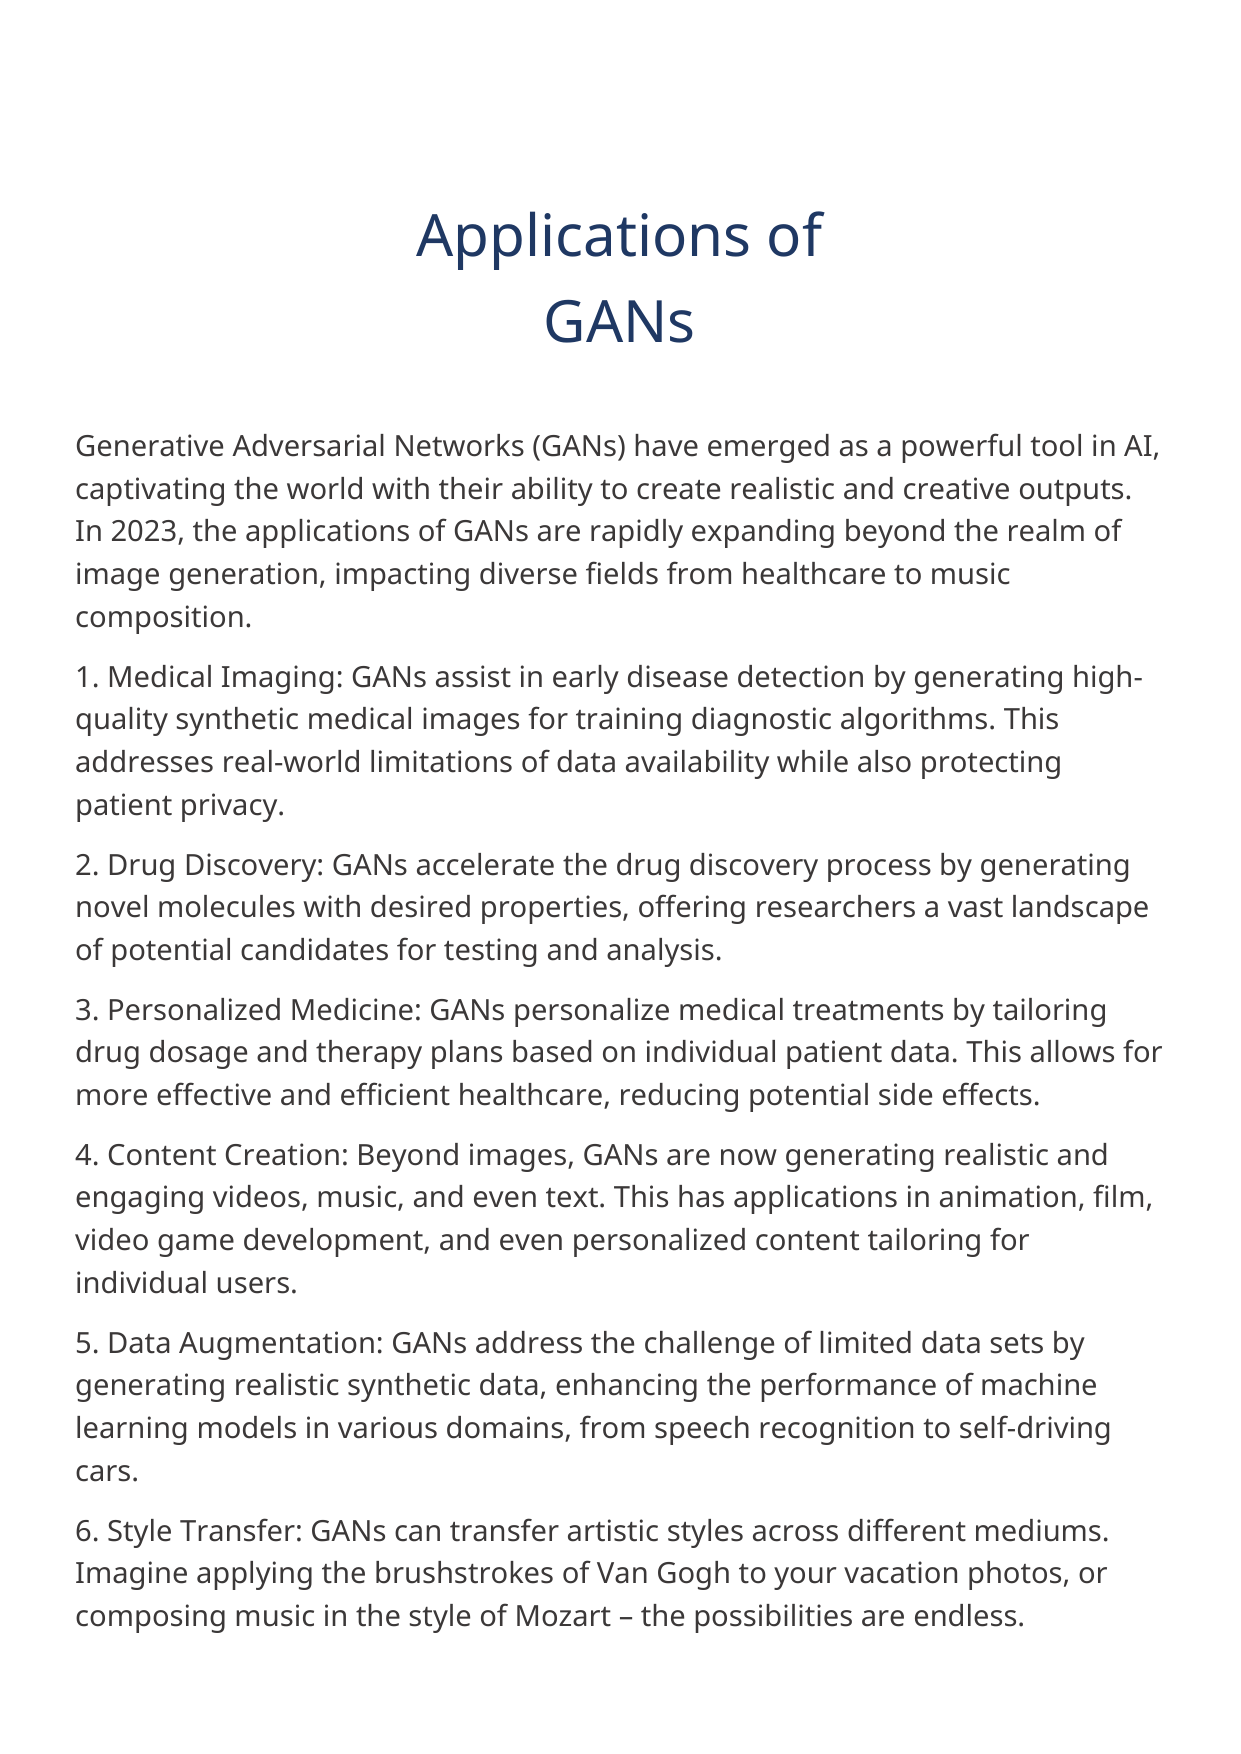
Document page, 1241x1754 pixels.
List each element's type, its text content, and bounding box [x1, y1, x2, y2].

text Generative Adversarial Networks (GANs) have emerged as a powerful tool in AI, captivating the world with their ability to create realistic and creative outputs. In 2023, the applications of GANs are rapidly expanding beyond the realm of image generation, impacting diverse fields from healthcare to music composition. [75, 425, 1165, 636]
text 5. Data Augmentation: GANs address the challenge of limited data sets by generating realistic synthetic data, enhancing the performance of machine learning models in various domains, from speech recognition to self-driving cars. [75, 1322, 1165, 1490]
subtitle Applications of GANs [337, 194, 901, 359]
text 6. Style Transfer: GANs can transfer artistic styles across different mediums. Imagine applying the brushstrokes of Van Gogh to your vacation photos, or composing music in the style of Mozart – the possibilities are endless. [75, 1510, 1165, 1635]
text 4. Content Creation: Beyond images, GANs are now generating realistic and engaging videos, music, and even text. This has applications in animation, film, video game development, and even personalized content tailoring for individual users. [75, 1134, 1165, 1302]
text 1. Medical Imaging: GANs assist in early disease detection by generating high-quality synthetic medical images for training diagnostic algorithms. This addresses real-world limitations of data availability while also protecting patient privacy. [75, 656, 1165, 824]
text 2. Drug Discovery: GANs accelerate the drug discovery process by generating novel molecules with desired properties, offering researchers a vast landscape of potential candidates for testing and analysis. [75, 844, 1165, 969]
text 3. Personalized Medicine: GANs personalize medical treatments by tailoring drug dosage and therapy plans based on individual patient data. This allows for more effective and efficient healthcare, reducing potential side effects. [75, 989, 1165, 1114]
